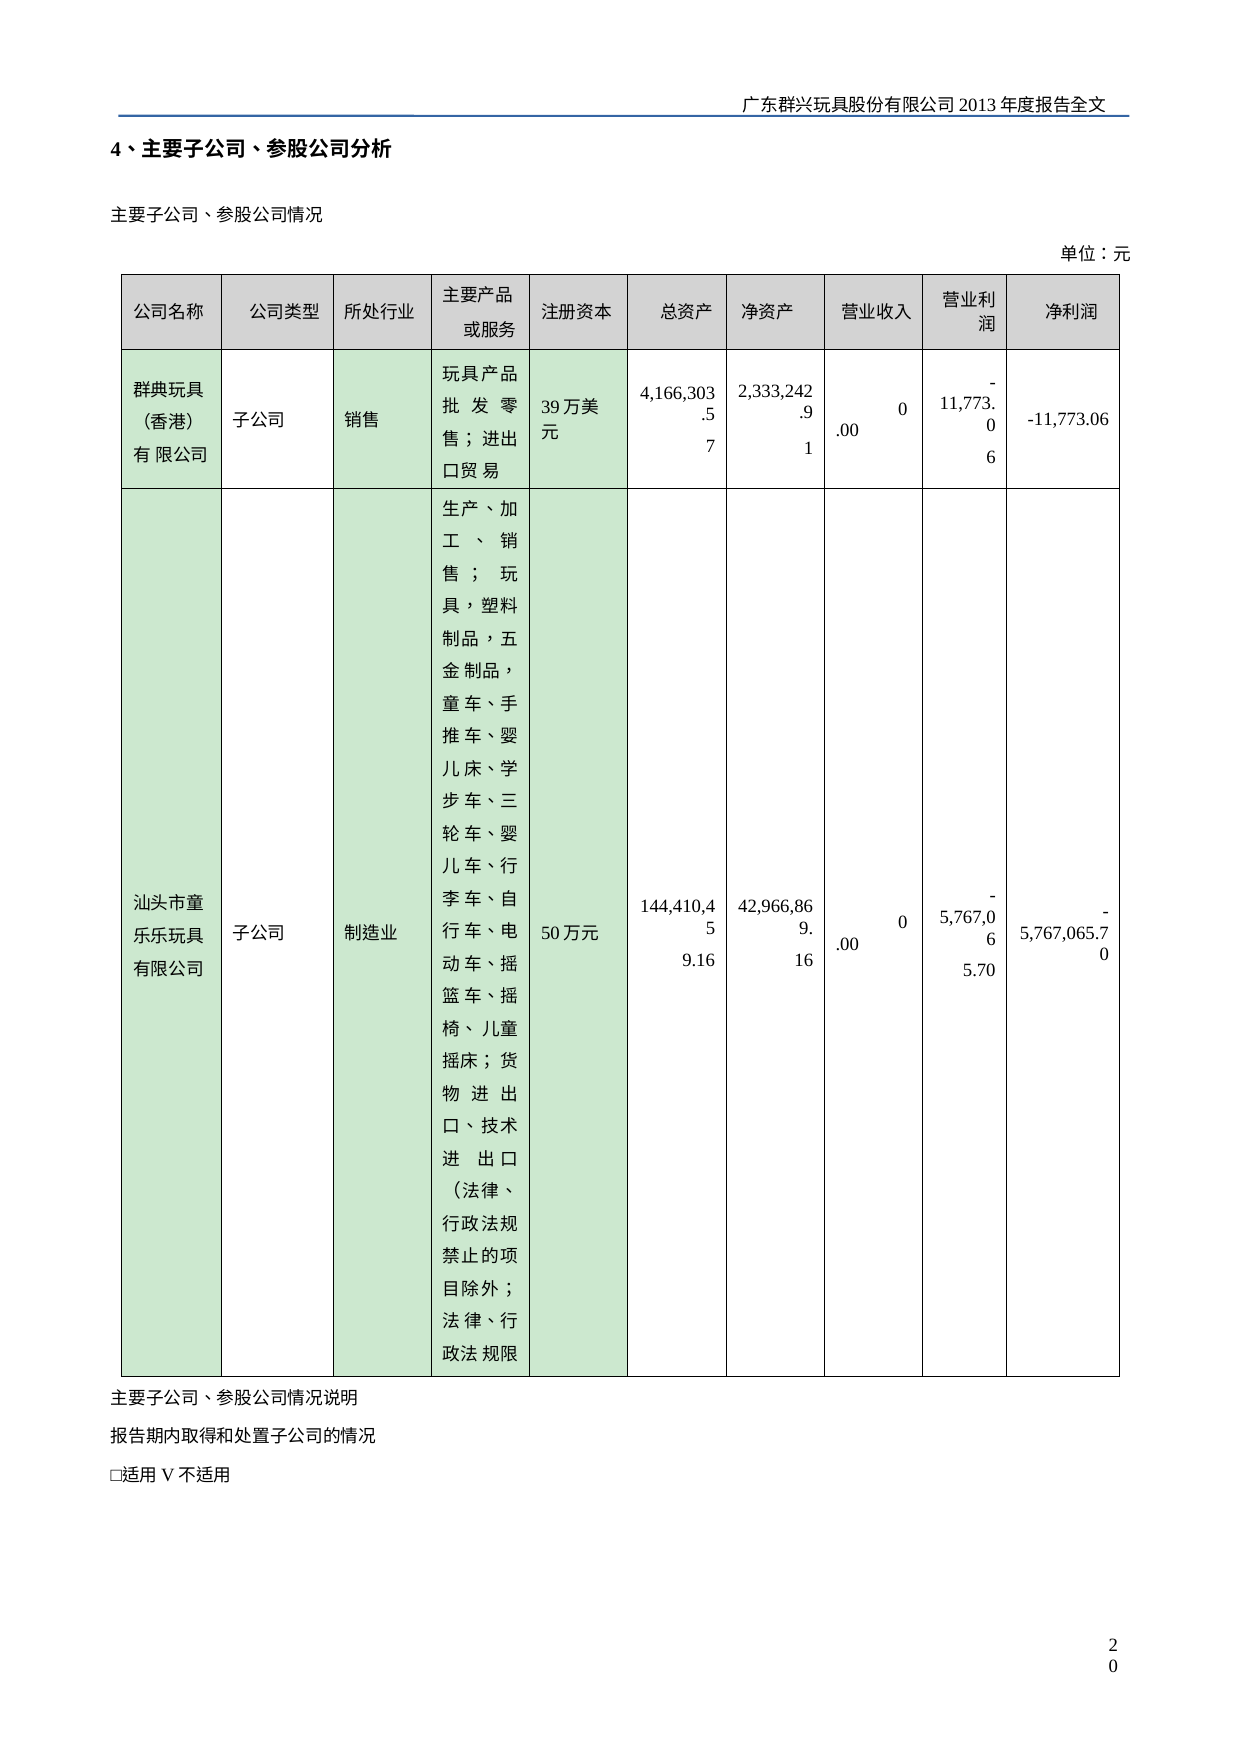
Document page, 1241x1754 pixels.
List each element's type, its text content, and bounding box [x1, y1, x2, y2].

table_header 营业利润 [923, 275, 1006, 349]
table_cell 生产、加 工、销售； 玩具，塑料 制品，五金 制品，童 车、手推 车、婴儿 床、学步 车、三轮 车、婴儿 车、行李 车、自行 车、电动 车、摇篮 车、摇椅、 儿童摇床； 货物进出 口、技术进 出口 （法律、 行政法规 禁止的项 目除外；法 律、行政法 规限制的 项目须取 得许可后 方可经营） [432, 489, 529, 1376]
table_header 主要产品 或服务 [432, 275, 529, 349]
table_cell 0.00 [825, 489, 922, 1376]
table_cell 群典玩具 （香港）有 限公司 [122, 350, 221, 488]
table_cell 子公司 [222, 350, 333, 488]
table_header 净利润 [1007, 275, 1119, 349]
table_cell -5,767,065.70 [1007, 489, 1119, 1376]
table_header 公司类型 [222, 275, 333, 349]
table_cell 42,966,869. 16 [727, 489, 824, 1376]
table_header 注册资本 [530, 275, 627, 349]
text 报告期内取得和处置子公司的情况 [110, 1424, 1131, 1448]
table_cell 0.00 [825, 350, 922, 488]
table_cell 玩具产品 批发零售； 进出口贸 易 [432, 350, 529, 488]
text □适用V不适用 [110, 1463, 1131, 1487]
table_cell 2,333,242.9 1 [727, 350, 824, 488]
text 主要子公司、参股公司情况 [110, 203, 1131, 227]
text 4、主要子公司、参股公司分析 [110, 134, 1131, 163]
table_header 净资产 [727, 275, 824, 349]
table_cell 50万元 [530, 489, 627, 1376]
table_cell 制造业 [334, 489, 431, 1376]
text 主要子公司、参股公司情况说明 [110, 1385, 1131, 1409]
table_header 营业收入 [825, 275, 922, 349]
table_header 所处行业 [334, 275, 431, 349]
table_header 公司名称 [122, 275, 221, 349]
table_cell 销售 [334, 350, 431, 488]
table_cell 144,410,45 9.16 [628, 489, 726, 1376]
table_cell 39万美元 [530, 350, 627, 488]
table_cell 子公司 [222, 489, 333, 1376]
table_cell 4,166,303.5 7 [628, 350, 726, 488]
table_cell -11,773.0 6 [923, 350, 1006, 488]
text 单位：元 [110, 241, 1131, 266]
table_cell -11,773.06 [1007, 350, 1119, 488]
table_cell -5,767,06 5.70 [923, 489, 1006, 1376]
table_header 总资产 [628, 275, 726, 349]
table_cell 汕头市童 乐乐玩具 有限公司 [122, 489, 221, 1376]
